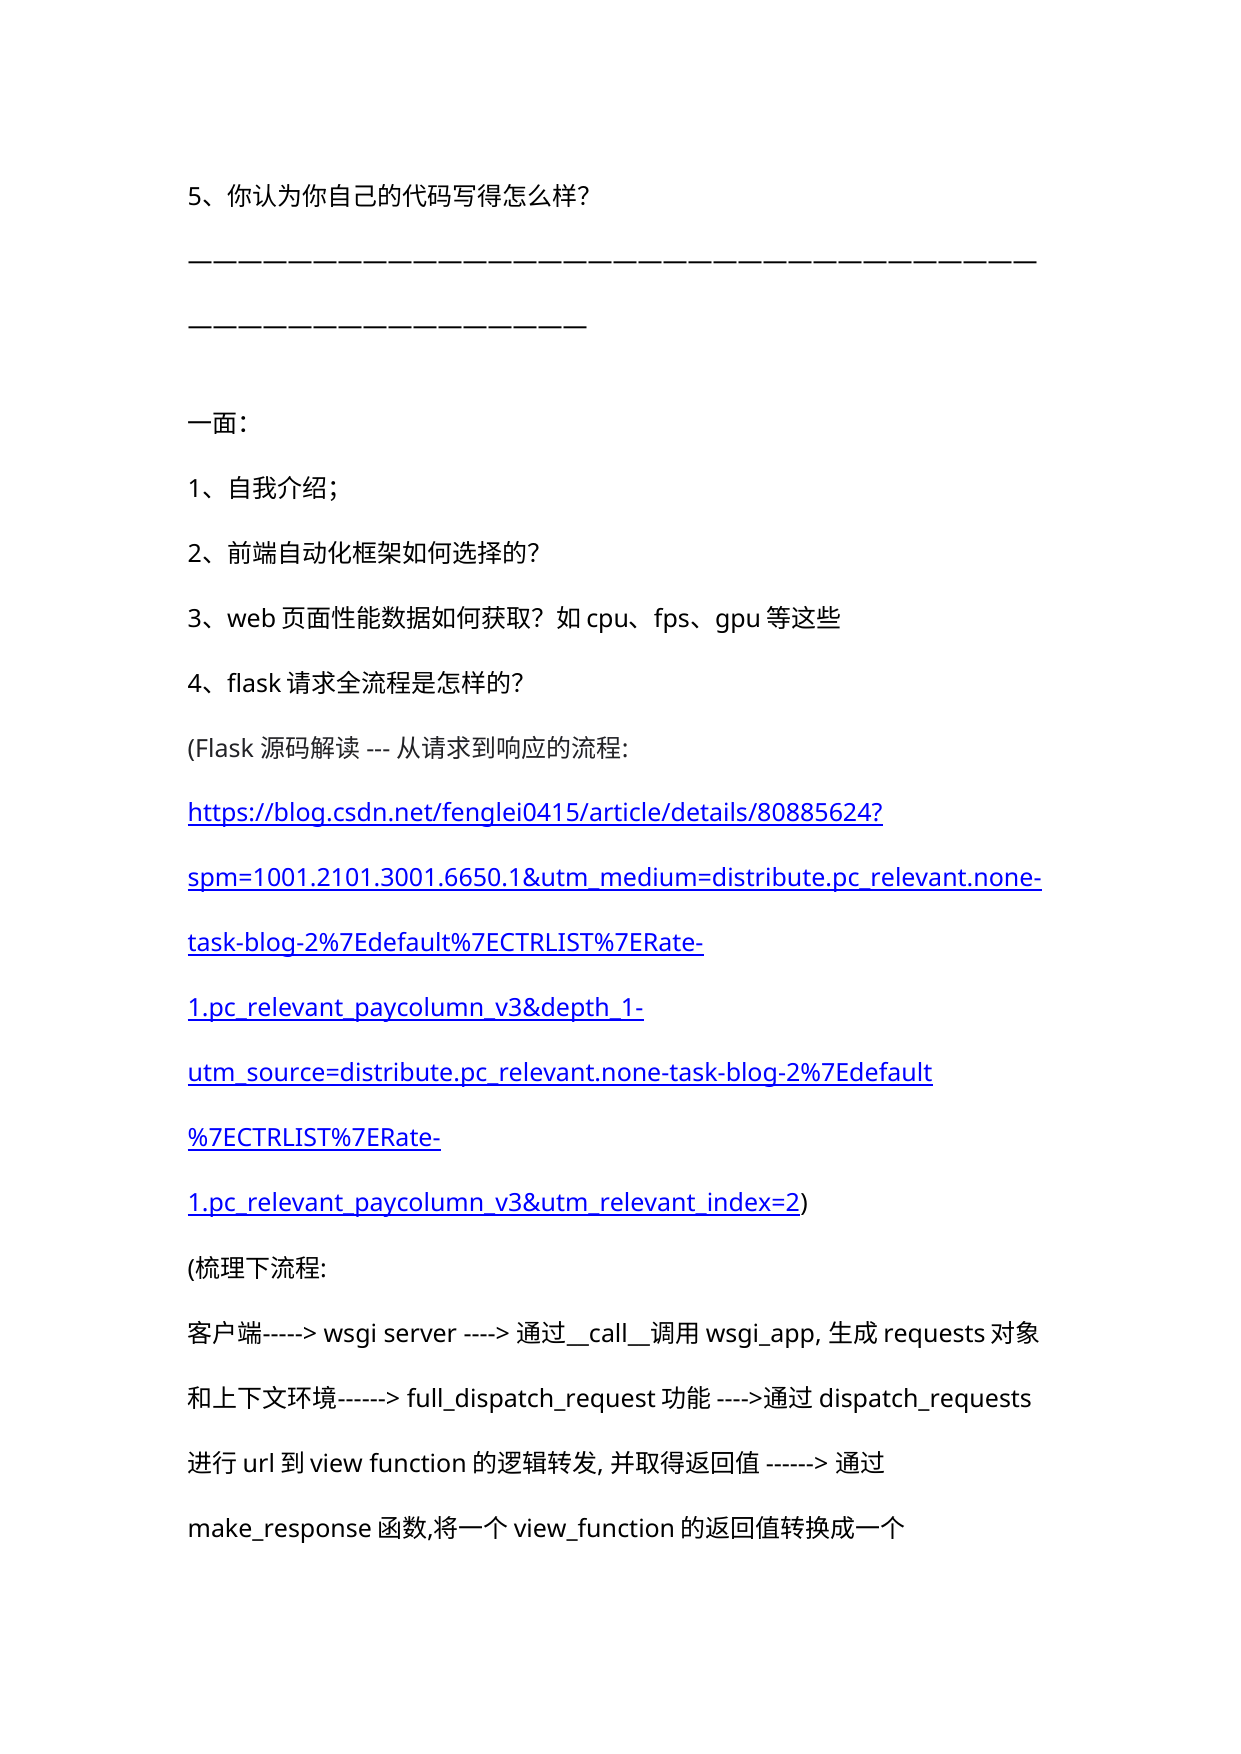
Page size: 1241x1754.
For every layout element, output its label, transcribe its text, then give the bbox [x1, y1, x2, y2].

text 2、前端自动化框架如何选择的？ [187, 519, 1053, 584]
text 1、自我介绍； [187, 454, 1053, 519]
text 3、web页面性能数据如何获取？如cpu、fps、gpu等这些 [187, 584, 1053, 649]
text 5、你认为你自己的代码写得怎么样？ [187, 162, 1053, 227]
text (梳理下流程: [187, 1234, 1053, 1299]
text 4、flask请求全流程是怎样的？ [187, 649, 1053, 714]
text (Flask 源码解读 --- 从请求到响应的流程:https://blog.csdn.net/fenglei0415/article/details/80885624?spm=1001.2101.3001.6650.1&utm_medium=distribute.pc_relevant.none-task-blog-2%7Edefault%7ECTRLIST%7ERate-1.pc_relevant_paycolumn_v3&depth_1-utm_source=distribute.pc_relevant.none-task-blog-2%7Edefault%7ECTRLIST%7ERate-1.pc_relevant_paycolumn_v3&utm_relevant_index=2) [187, 714, 1053, 1234]
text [187, 1299, 1053, 1559]
text —————————————————————————————————————————————————— [187, 227, 1053, 357]
text 一面： [187, 389, 1053, 454]
